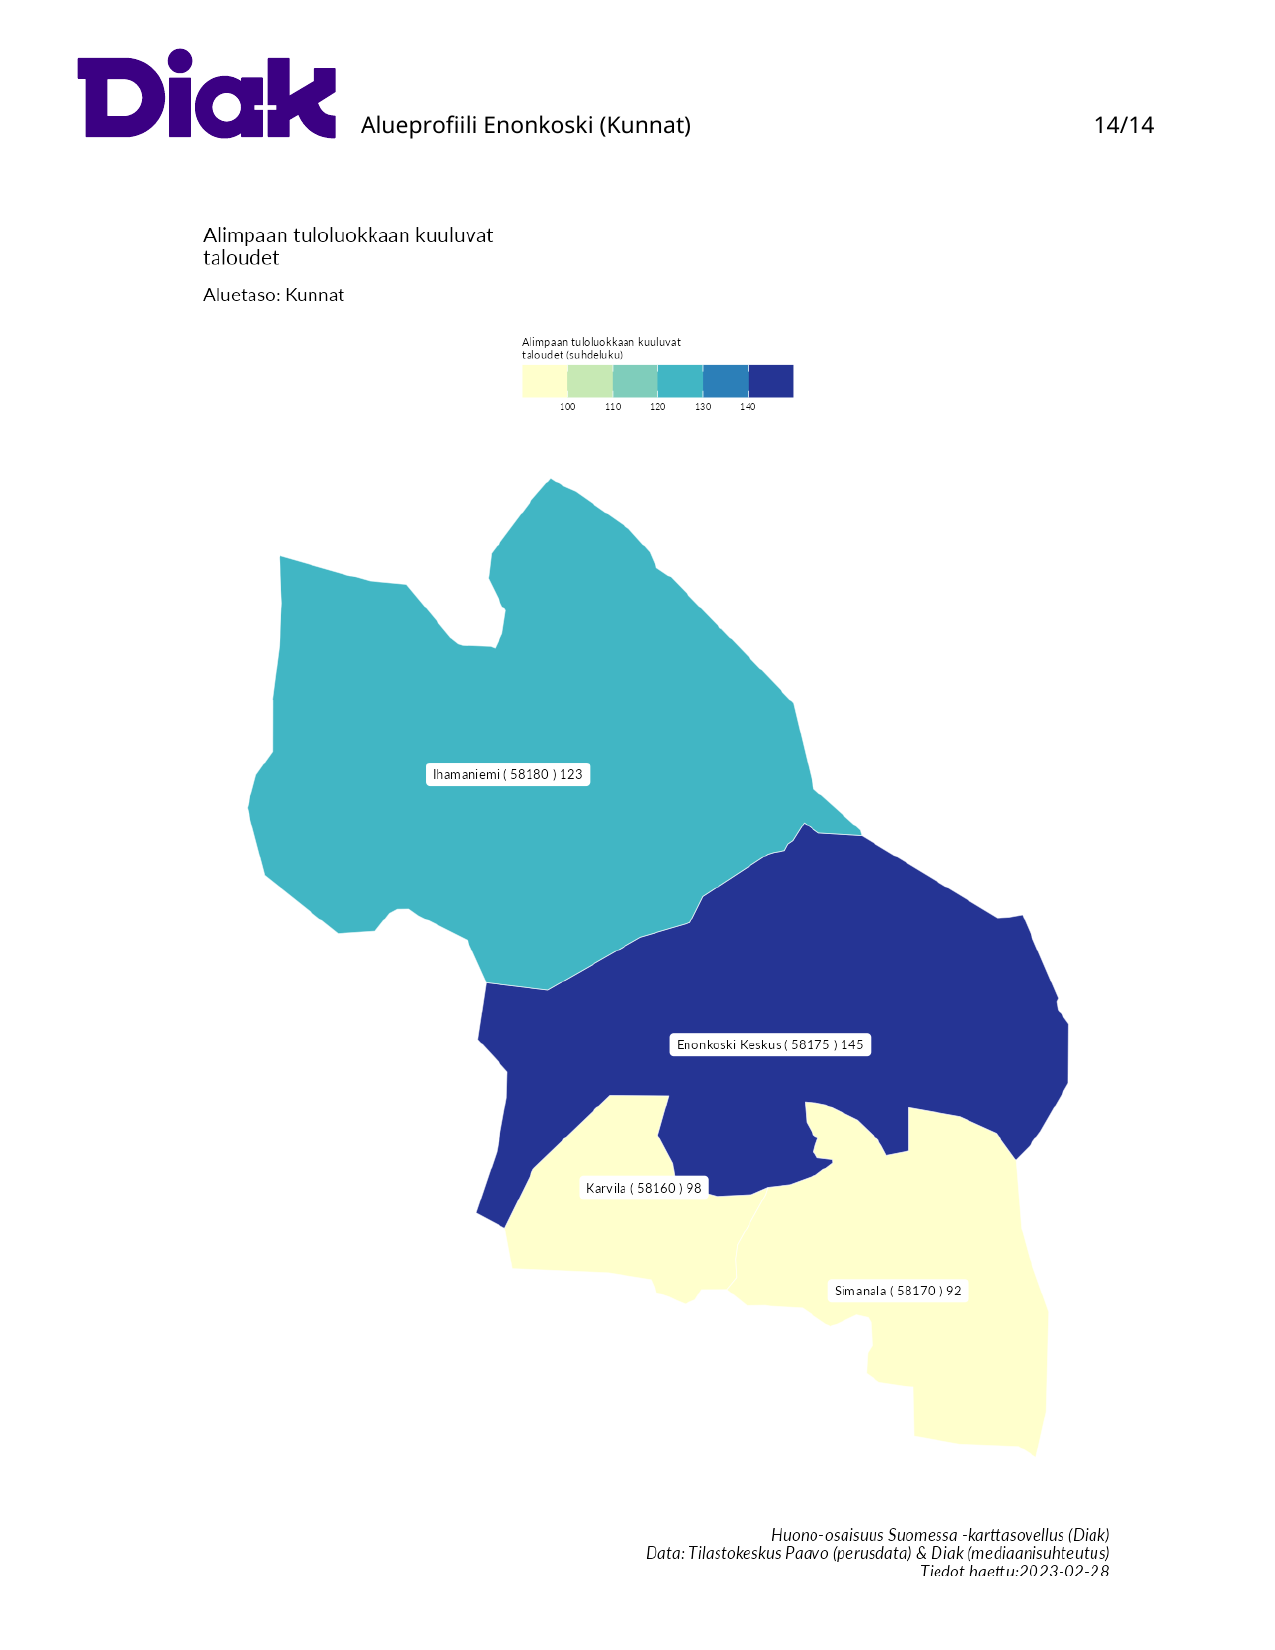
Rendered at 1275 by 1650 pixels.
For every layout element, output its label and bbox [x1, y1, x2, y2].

picture [93, 172, 1219, 1576]
